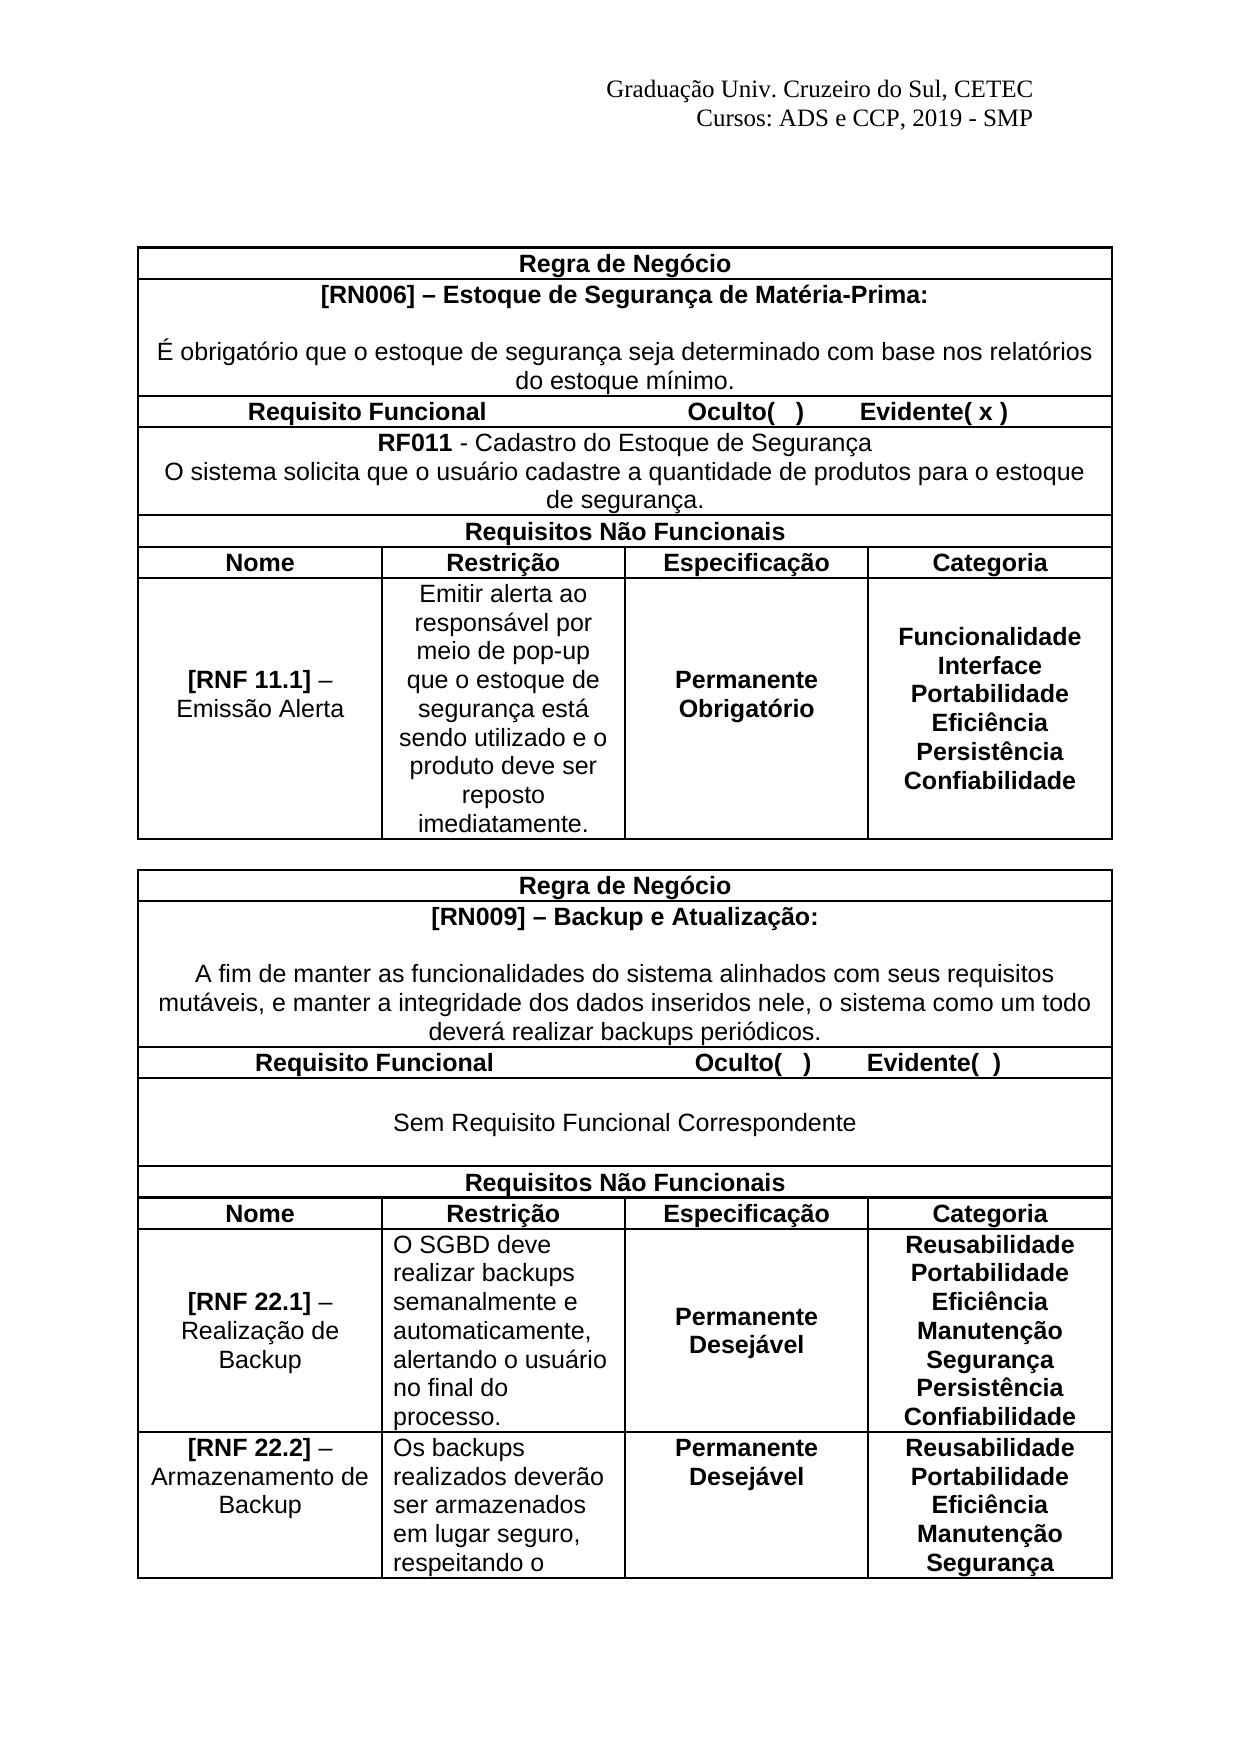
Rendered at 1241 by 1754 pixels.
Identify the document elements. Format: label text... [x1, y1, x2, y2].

table_header Regra de Negócio [139, 871, 1111, 900]
table_cell Especificação [626, 548, 867, 577]
table_cell Sem Requisito Funcional Correspondente [139, 1079, 1111, 1165]
table_cell Requisitos Não Funcionais [139, 516, 1111, 546]
table_cell Categoria [869, 548, 1111, 577]
table_cell Emitir alerta ao responsável por meio de pop-up que o estoque de segurança está sendo utilizado e o produto deve ser reposto imediatamente. [383, 579, 624, 838]
table_cell [RNF 22.1] – Realização de Backup [139, 1230, 381, 1431]
table_cell Restrição [383, 1199, 624, 1228]
table_cell Categoria [869, 1199, 1111, 1228]
table_cell O SGBD deve realizar backups semanalmente e automaticamente, alertando o usuário no final do processo. [383, 1230, 624, 1431]
table_cell Restrição [383, 548, 624, 577]
table_cell Permanente Obrigatório [626, 579, 867, 838]
table_cell [RNF 11.1] – Emissão Alerta [139, 579, 381, 838]
table_cell [RN006] – Estoque de Segurança de Matéria-Prima: É obrigatório que o estoque de segurança seja determinado com base nos relatórios do estoque mínimo. [139, 280, 1111, 395]
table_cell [869, 1433, 1111, 1577]
table_cell RF011 - Cadastro do Estoque de Segurança O sistema solicita que o usuário cadastre a quantidade de produtos para o estoque de segurança. [139, 428, 1111, 514]
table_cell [139, 1433, 381, 1577]
table_cell Especificação [626, 1199, 867, 1228]
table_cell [383, 1433, 624, 1577]
table_cell Reusabilidade Portabilidade Eficiência Manutenção Segurança Persistência Confiabilidade [869, 1230, 1111, 1431]
table_cell Nome [139, 548, 381, 577]
table_cell Nome [139, 1199, 381, 1228]
table_cell Requisitos Não Funcionais [139, 1167, 1111, 1196]
table_cell Permanente Desejável [626, 1230, 867, 1431]
table_cell Requisito Funcional Oculto( ) Evidente( x ) [139, 397, 1111, 426]
table_cell Funcionalidade Interface Portabilidade Eficiência Persistência Confiabilidade [869, 579, 1111, 838]
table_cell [626, 1433, 867, 1577]
table_header Regra de Negócio [139, 249, 1111, 278]
table_cell Requisito Funcional Oculto( ) Evidente( ) [139, 1048, 1111, 1077]
table_cell [RN009] – Backup e Atualização: A fim de manter as funcionalidades do sistema alinhados com seus requisitos mutáveis, e manter a integridade dos dados inseridos nele, o sistema como um todo deverá realizar backups periódicos. [139, 902, 1111, 1046]
